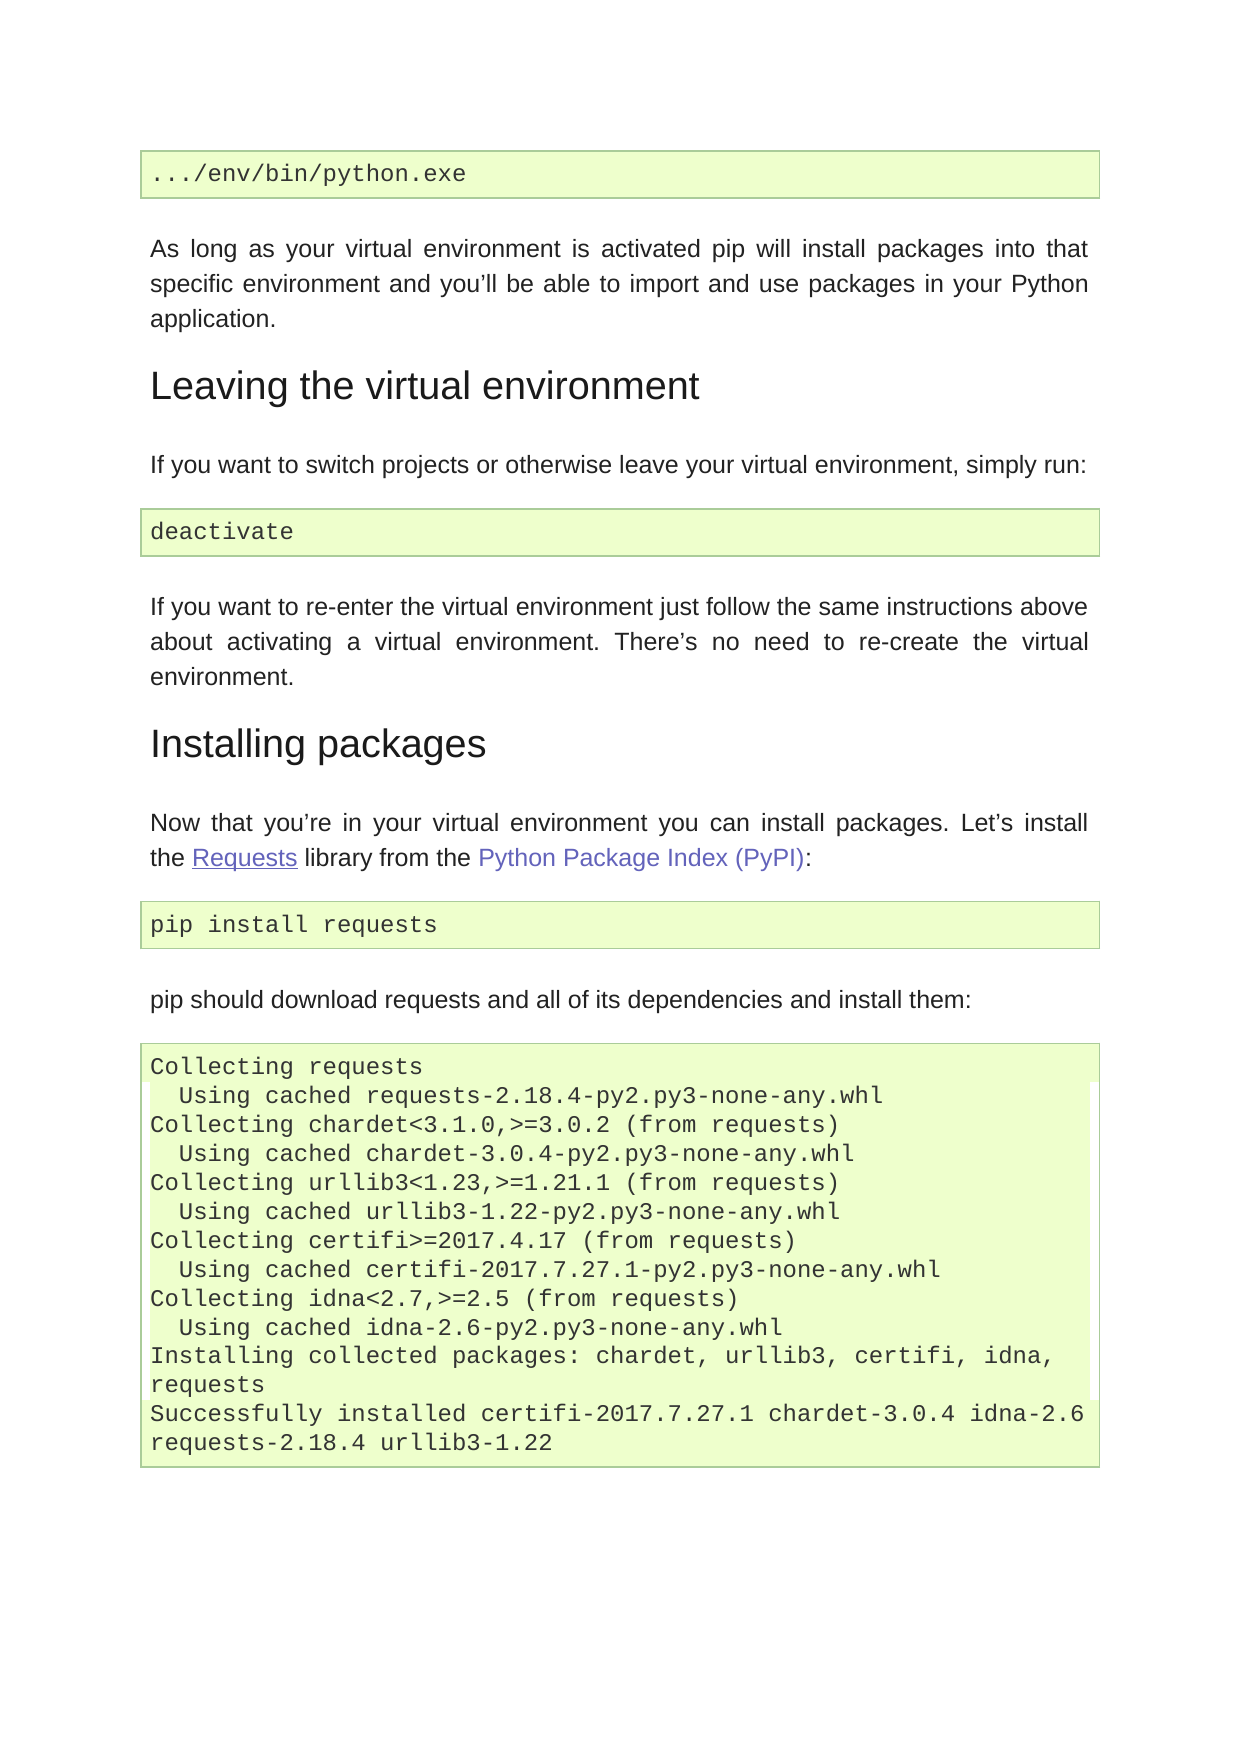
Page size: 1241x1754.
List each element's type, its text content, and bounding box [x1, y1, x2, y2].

text Using cached urllib3-1.22-py2.py3-none-any.whl [150, 1197, 1090, 1226]
text pip install requests [142, 902, 1099, 948]
text Now that you’re in your virtual environment you can install packages. Let’s install the Requests library from the Python Package Index (PyPI): [150, 801, 1090, 871]
text Collecting urllib3<1.23,>=1.21.1 (from requests) [150, 1168, 1090, 1197]
text Collecting requests [142, 1044, 1099, 1082]
text Collecting idna<2.7,>=2.5 (from requests) [150, 1284, 1090, 1313]
text Installing collected packages: chardet, urllib3, certifi, idna, requests [150, 1342, 1090, 1390]
text Using cached requests-2.18.4-py2.py3-none-any.whl [150, 1082, 1090, 1111]
subtitle Leaving the virtual environment [150, 362, 1090, 408]
text Using cached idna-2.6-py2.py3-none-any.whl [150, 1313, 1090, 1342]
text If you want to switch projects or otherwise leave your virtual environment, simply run: [150, 444, 1090, 479]
text .../env/bin/python.exe [142, 152, 1099, 197]
text Using cached chardet-3.0.4-py2.py3-none-any.whl [150, 1139, 1090, 1168]
text Successfully installed certifi-2017.7.27.1 chardet-3.0.4 idna-2.6 requests-2.18.4 urllib3-1.22 [142, 1390, 1099, 1466]
text Collecting chardet<3.1.0,>=3.0.2 (from requests) [150, 1111, 1090, 1139]
text deactivate [142, 510, 1099, 555]
text pip should download requests and all of its dependencies and install them: [150, 978, 1090, 1013]
text Using cached certifi-2017.7.27.1-py2.py3-none-any.whl [150, 1255, 1090, 1284]
text Collecting certifi>=2017.4.17 (from requests) [150, 1226, 1090, 1255]
text If you want to re-enter the virtual environment just follow the same instructions above about activating a virtual environment. There’s no need to re-create the virtual environment. [150, 586, 1090, 691]
subtitle Installing packages [150, 720, 1090, 766]
text As long as your virtual environment is activated pip will install packages into that specific environment and you’ll be able to import and use packages in your Python application. [150, 228, 1090, 333]
